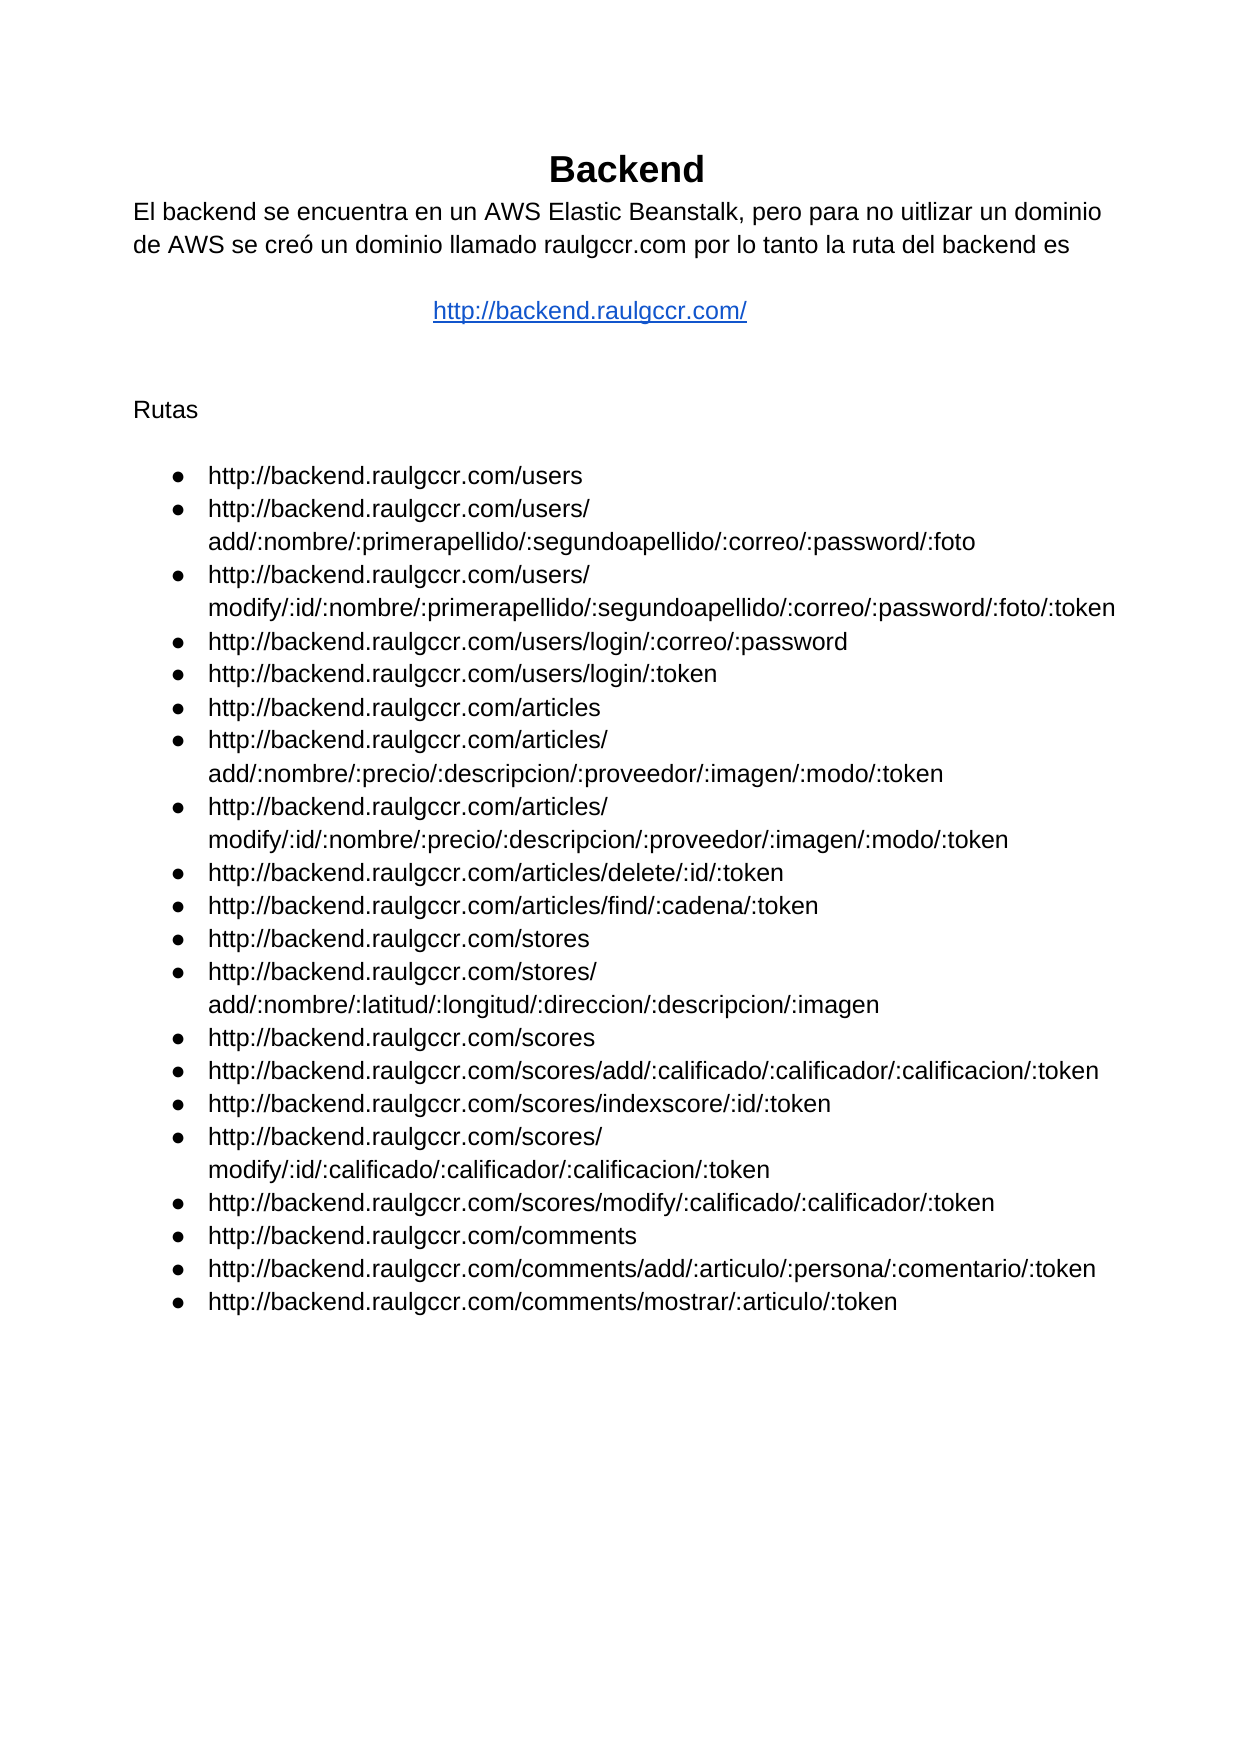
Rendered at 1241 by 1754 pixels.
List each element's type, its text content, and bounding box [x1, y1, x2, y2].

list http://backend.raulgccr.com/scores/add/:calificado/:calificador/:calificacion/:token [170, 1056, 1121, 1084]
text El backend se encuentra en un AWS Elastic Beanstalk, pero para no uitlizar un dominio de AWS se creó un dominio llamado raulgccr.com por lo tanto la ruta del backend es [133, 197, 1121, 259]
text Rutas [133, 395, 1121, 424]
text http://backend.raulgccr.com/ [358, 296, 1121, 325]
list http://backend.raulgccr.com/users/modify/:id/:nombre/:primerapellido/:segundoapellido/:correo/:password/:foto/:token [170, 560, 1121, 622]
list http://backend.raulgccr.com/users/login/:correo/:password [170, 626, 1121, 655]
list http://backend.raulgccr.com/articles/modify/:id/:nombre/:precio/:descripcion/:proveedor/:imagen/:modo/:token [170, 792, 1121, 853]
list http://backend.raulgccr.com/scores [170, 1023, 1121, 1051]
list http://backend.raulgccr.com/scores/modify/:calificado/:calificador/:token [170, 1188, 1121, 1217]
list http://backend.raulgccr.com/articles [170, 692, 1121, 721]
list http://backend.raulgccr.com/articles/find/:cadena/:token [170, 891, 1121, 919]
list http://backend.raulgccr.com/stores [170, 924, 1121, 952]
list http://backend.raulgccr.com/users [170, 461, 1121, 490]
list http://backend.raulgccr.com/articles/delete/:id/:token [170, 858, 1121, 886]
list http://backend.raulgccr.com/scores/modify/:id/:calificado/:calificador/:calificacion/:token [170, 1122, 1121, 1183]
list http://backend.raulgccr.com/stores/add/:nombre/:latitud/:longitud/:direccion/:descripcion/:imagen [170, 957, 1121, 1018]
list http://backend.raulgccr.com/users/login/:token [170, 659, 1121, 688]
list http://backend.raulgccr.com/users/add/:nombre/:primerapellido/:segundoapellido/:correo/:password/:foto [170, 494, 1121, 556]
list http://backend.raulgccr.com/articles/add/:nombre/:precio/:descripcion/:proveedor/:imagen/:modo/:token [170, 726, 1121, 787]
list http://backend.raulgccr.com/comments/mostrar/:articulo/:token [170, 1287, 1121, 1316]
list http://backend.raulgccr.com/scores/indexscore/:id/:token [170, 1089, 1121, 1117]
list http://backend.raulgccr.com/comments [170, 1221, 1121, 1249]
text Backend [133, 148, 1121, 191]
list http://backend.raulgccr.com/comments/add/:articulo/:persona/:comentario/:token [170, 1254, 1121, 1283]
